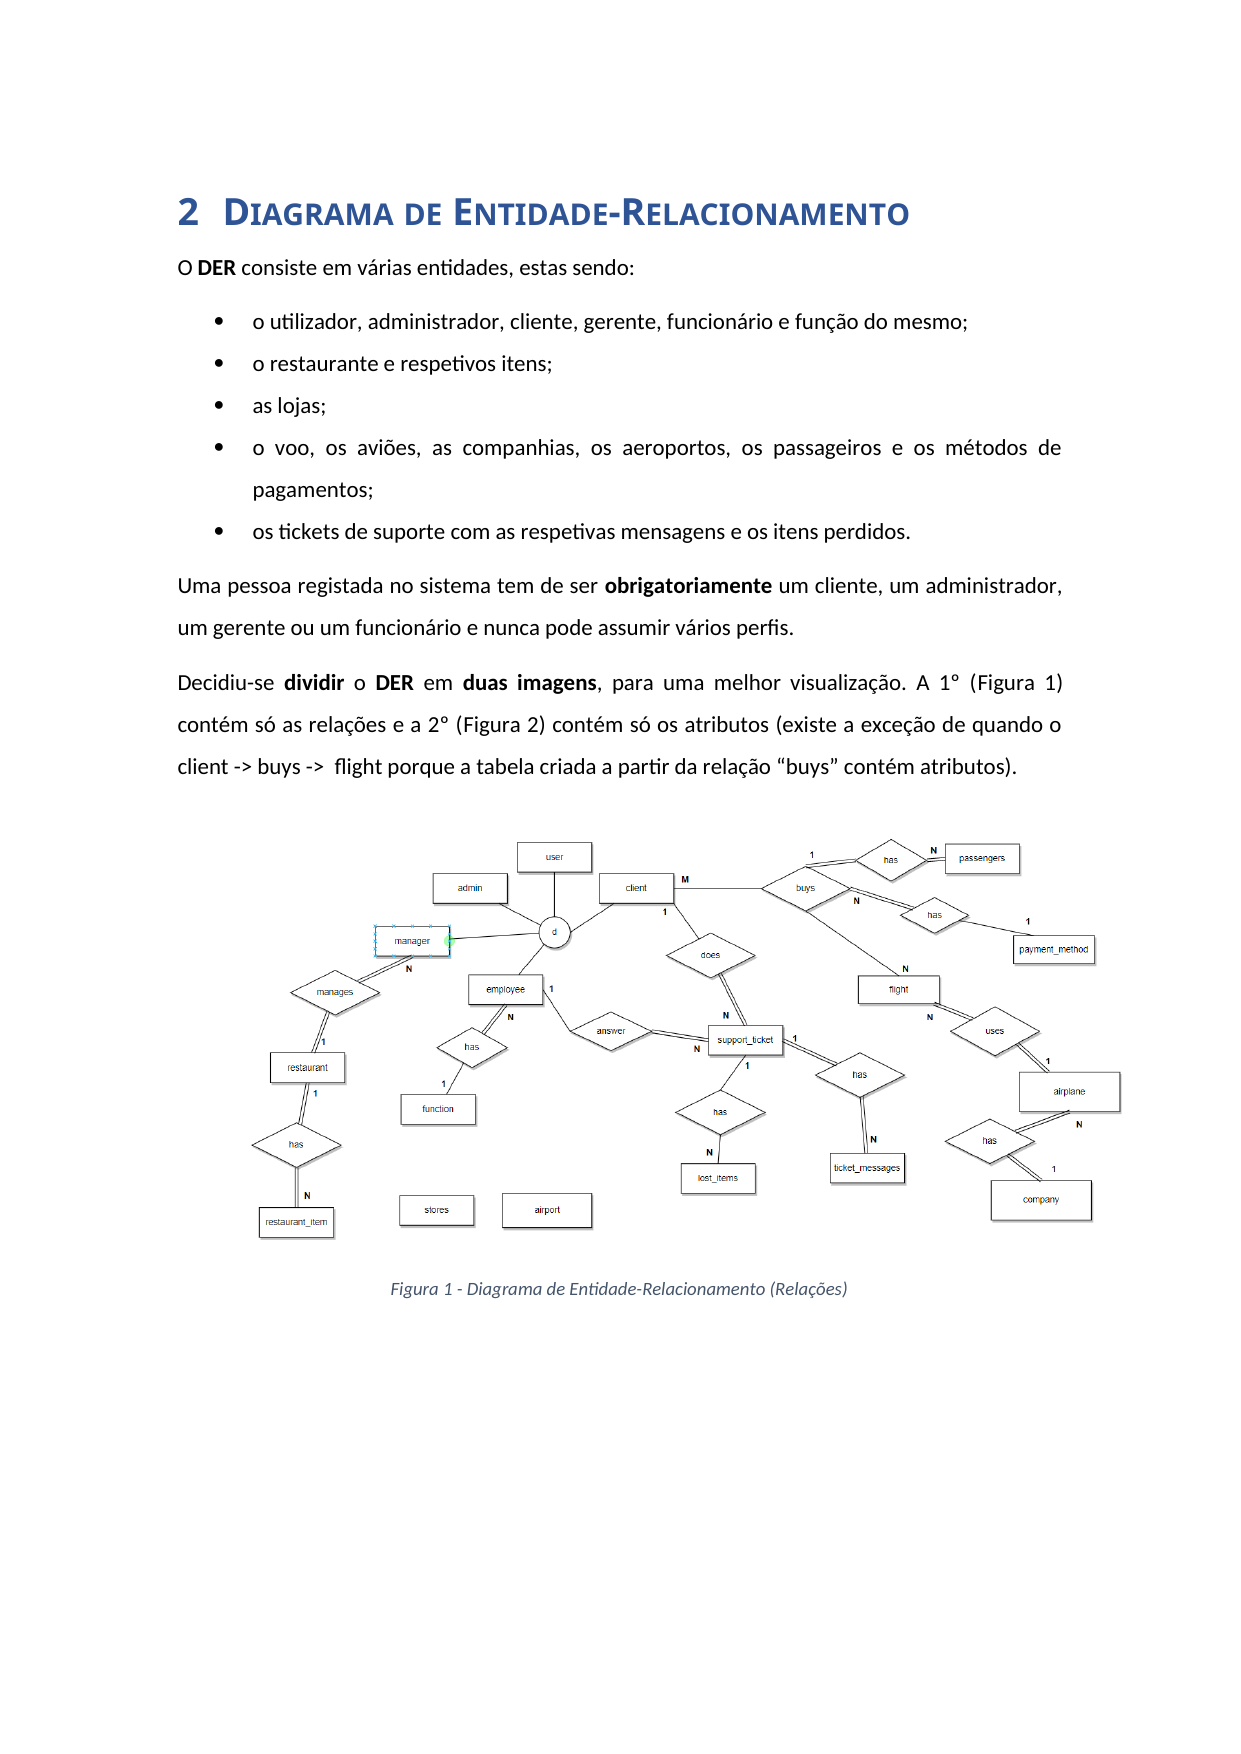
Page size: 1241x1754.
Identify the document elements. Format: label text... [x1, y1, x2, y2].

subtitle Diagrama de Entidade-Relacionamento [177, 185, 1063, 236]
list o utilizador, administrador, cliente, gerente, funcionário e função do mesmo; [215, 307, 1063, 335]
text O DER consiste em várias entidades, estas sendo: [177, 253, 1063, 281]
text Decidiu-se dividir o DER em duas imagens, para uma melhor visualização. A 1º (Figura 1) contém só as relações e a 2º (Figura 2) contém só os atributos (existe a exceção de quando o client -> buys -> flight porque a tabela criada a partir da relação “buys” contém atributos). [177, 668, 1063, 780]
text Figura 1 - Diagrama de Entidade-Relacionamento (Relações) [177, 1277, 1063, 1300]
list os tickets de suporte com as respetivas mensagens e os itens perdidos. [215, 517, 1063, 545]
list o restaurante e respetivos itens; [215, 349, 1063, 377]
list o voo, os aviões, as companhias, os aeroportos, os passageiros e os métodos de pagamentos; [215, 433, 1063, 503]
text Uma pessoa registada no sistema tem de ser obrigatoriamente um cliente, um administrador, um gerente ou um funcionário e nunca pode assumir vários perfis. [177, 572, 1063, 642]
picture [177, 806, 1182, 1263]
list as lojas; [215, 391, 1063, 419]
